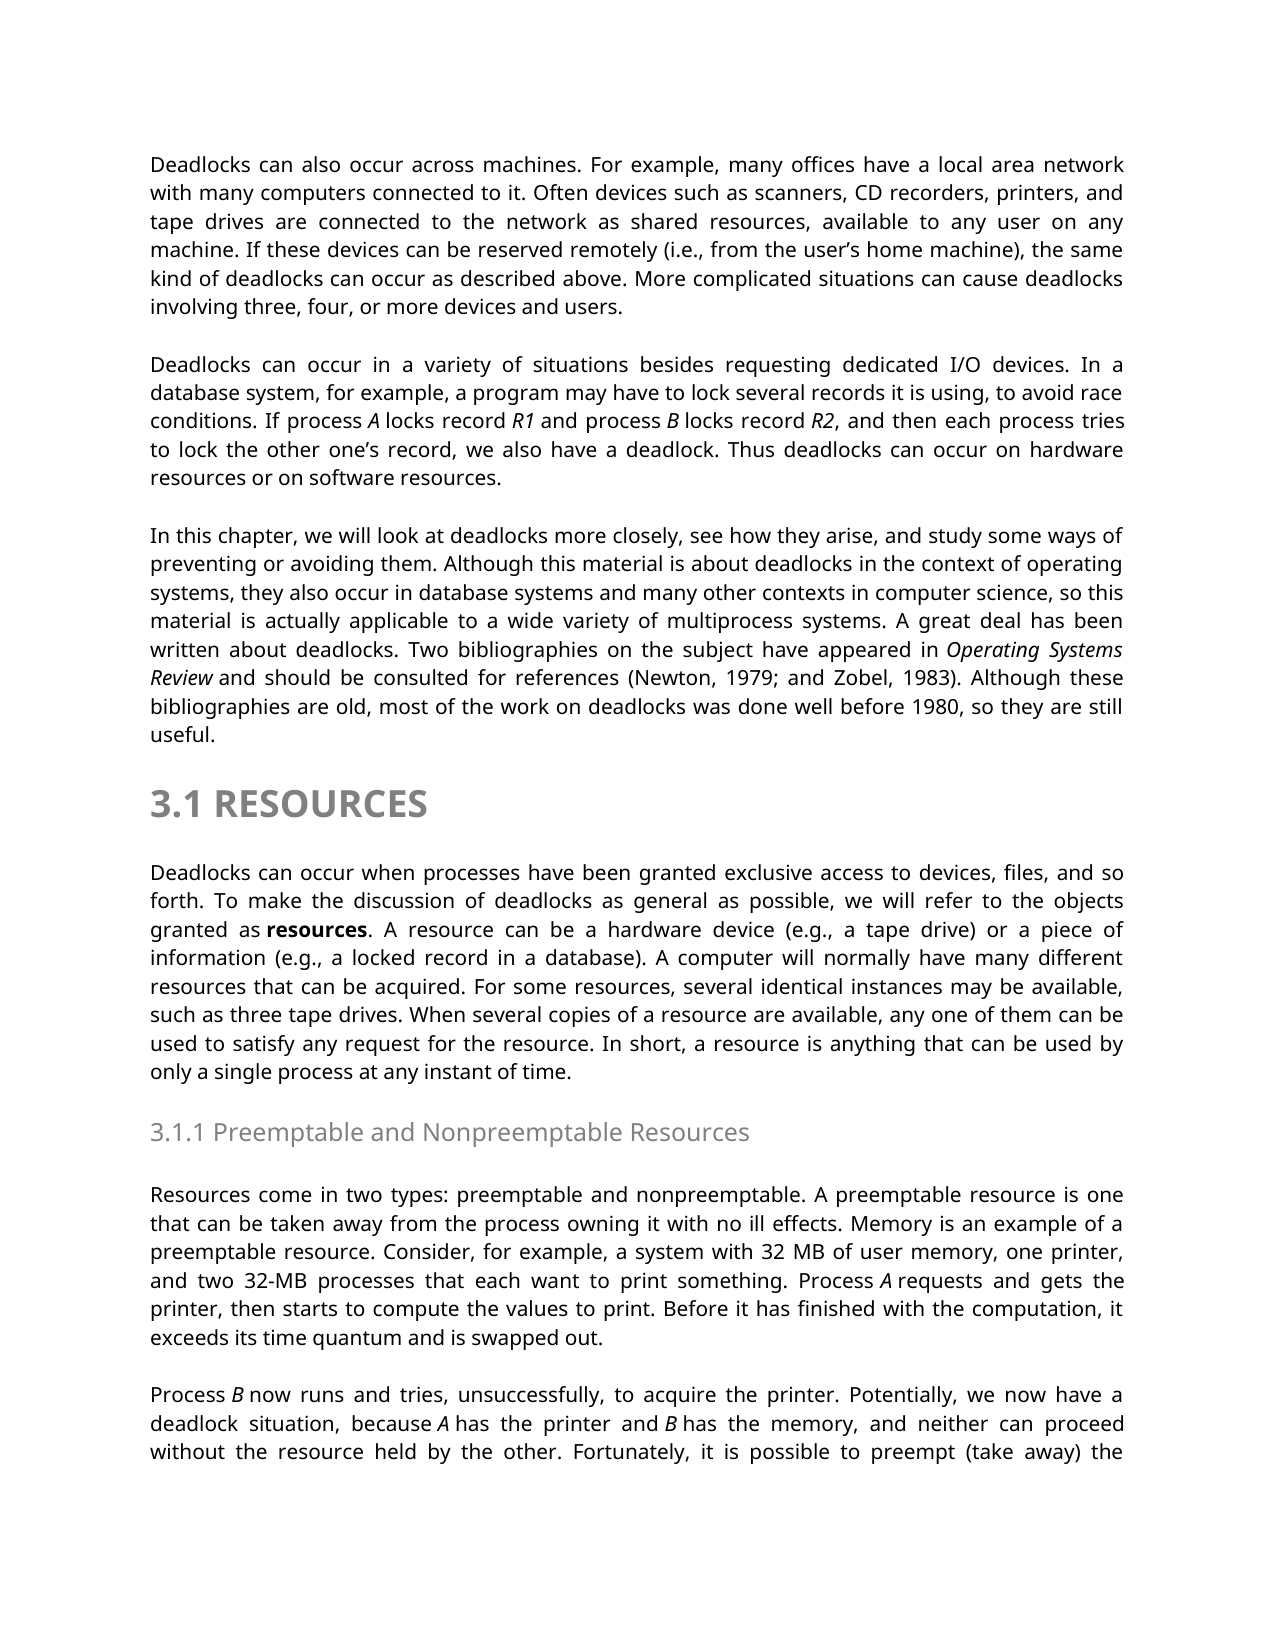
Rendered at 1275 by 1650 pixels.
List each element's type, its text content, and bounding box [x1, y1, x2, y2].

subtitle 3.1 RESOURCES [150, 778, 1125, 829]
text Deadlocks can occur when processes have been granted exclusive access to devices, files, and so forth. To make the discussion of deadlocks as general as possible, we will refer to the objects granted as resources. A resource can be a hardware device (e.g., a tape drive) or a piece of information (e.g., a locked record in a database). A computer will normally have many different resources that can be acquired. For some resources, several identical instances may be available, such as three tape drives. When several copies of a resource are available, any one of them can be used to satisfy any request for the resource. In short, a resource is anything that can be used by only a single process at any instant of time. [150, 858, 1125, 1086]
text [150, 1380, 1125, 1466]
text In this chapter, we will look at deadlocks more closely, see how they arise, and study some ways of preventing or avoiding them. Although this material is about deadlocks in the context of operating systems, they also occur in database systems and many other contexts in computer science, so this material is actually applicable to a wide variety of multiprocess systems. A great deal has been written about deadlocks. Two bibliographies on the subject have appeared in Operating Systems Review and should be consulted for references (Newton, 1979; and Zobel, 1983). Although these bibliographies are old, most of the work on deadlocks was done well before 1980, so they are still useful. [150, 521, 1125, 749]
text Deadlocks can also occur across machines. For example, many offices have a local area network with many computers connected to it. Often devices such as scanners, CD recorders, printers, and tape drives are connected to the network as shared resources, available to any user on any machine. If these devices can be reserved remotely (i.e., from the user’s home machine), the same kind of deadlocks can occur as described above. More complicated situations can cause deadlocks involving three, four, or more devices and users. [150, 150, 1125, 321]
text Deadlocks can occur in a variety of situations besides requesting dedicated I/O devices. In a database system, for example, a program may have to lock several records it is using, to avoid race conditions. If process A locks record R1 and process B locks record R2, and then each process tries to lock the other one’s record, we also have a deadlock. Thus deadlocks can occur on hardware resources or on software resources. [150, 350, 1125, 492]
text Resources come in two types: preemptable and nonpreemptable. A preemptable resource is one that can be taken away from the process owning it with no ill effects. Memory is an example of a preemptable resource. Consider, for example, a system with 32 MB of user memory, one printer, and two 32-MB processes that each want to print something. Process A requests and gets the printer, then starts to compute the values to print. Before it has finished with the computation, it exceeds its time quantum and is swapped out. [150, 1181, 1125, 1351]
subtitle 3.1.1 Preemptable and Nonpreemptable Resources [150, 1115, 1125, 1149]
